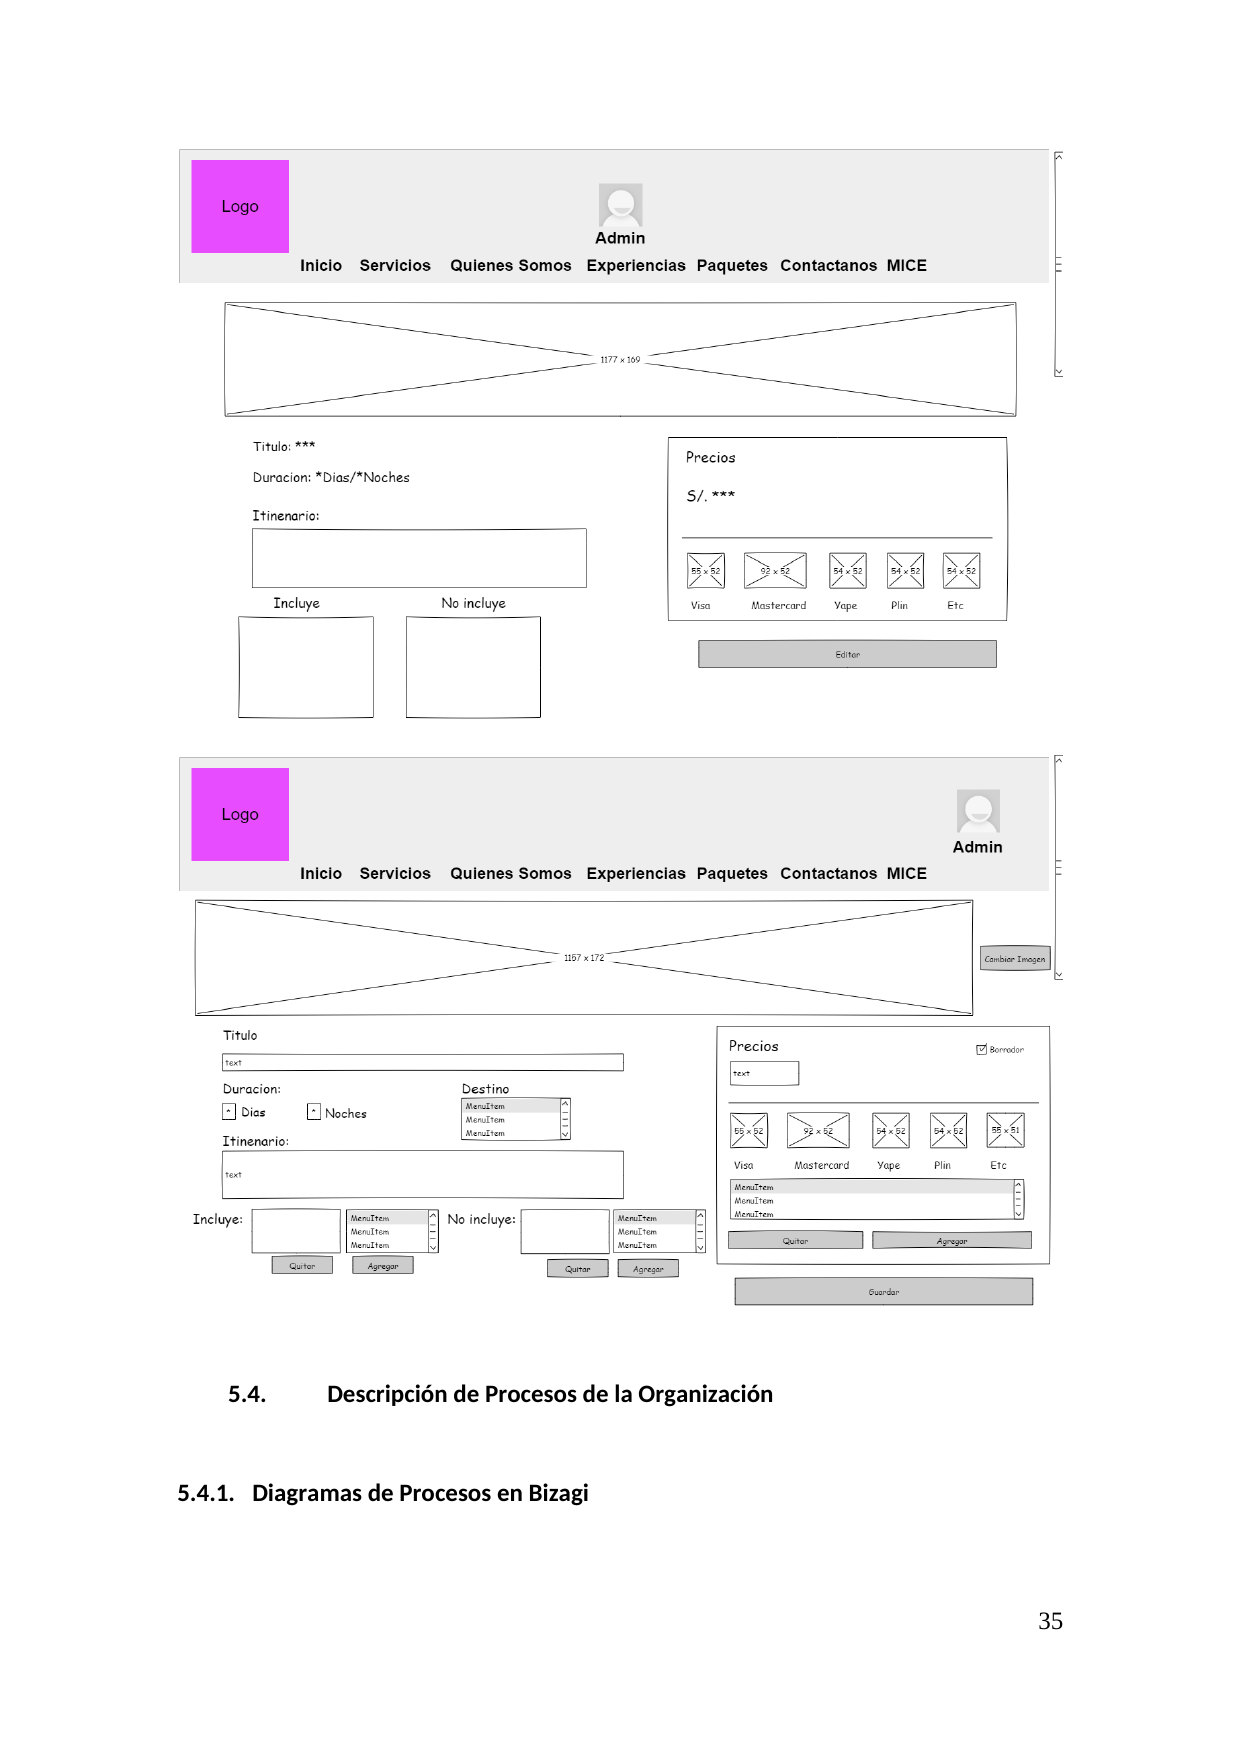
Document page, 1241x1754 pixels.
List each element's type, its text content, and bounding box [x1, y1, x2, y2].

picture [177, 755, 1063, 1312]
picture [177, 147, 1063, 727]
subtitle 5.4. Descripción de Procesos de la Organización [177, 1378, 1063, 1409]
subtitle 5.4.1. Diagramas de Procesos en Bizagi [177, 1477, 1063, 1507]
